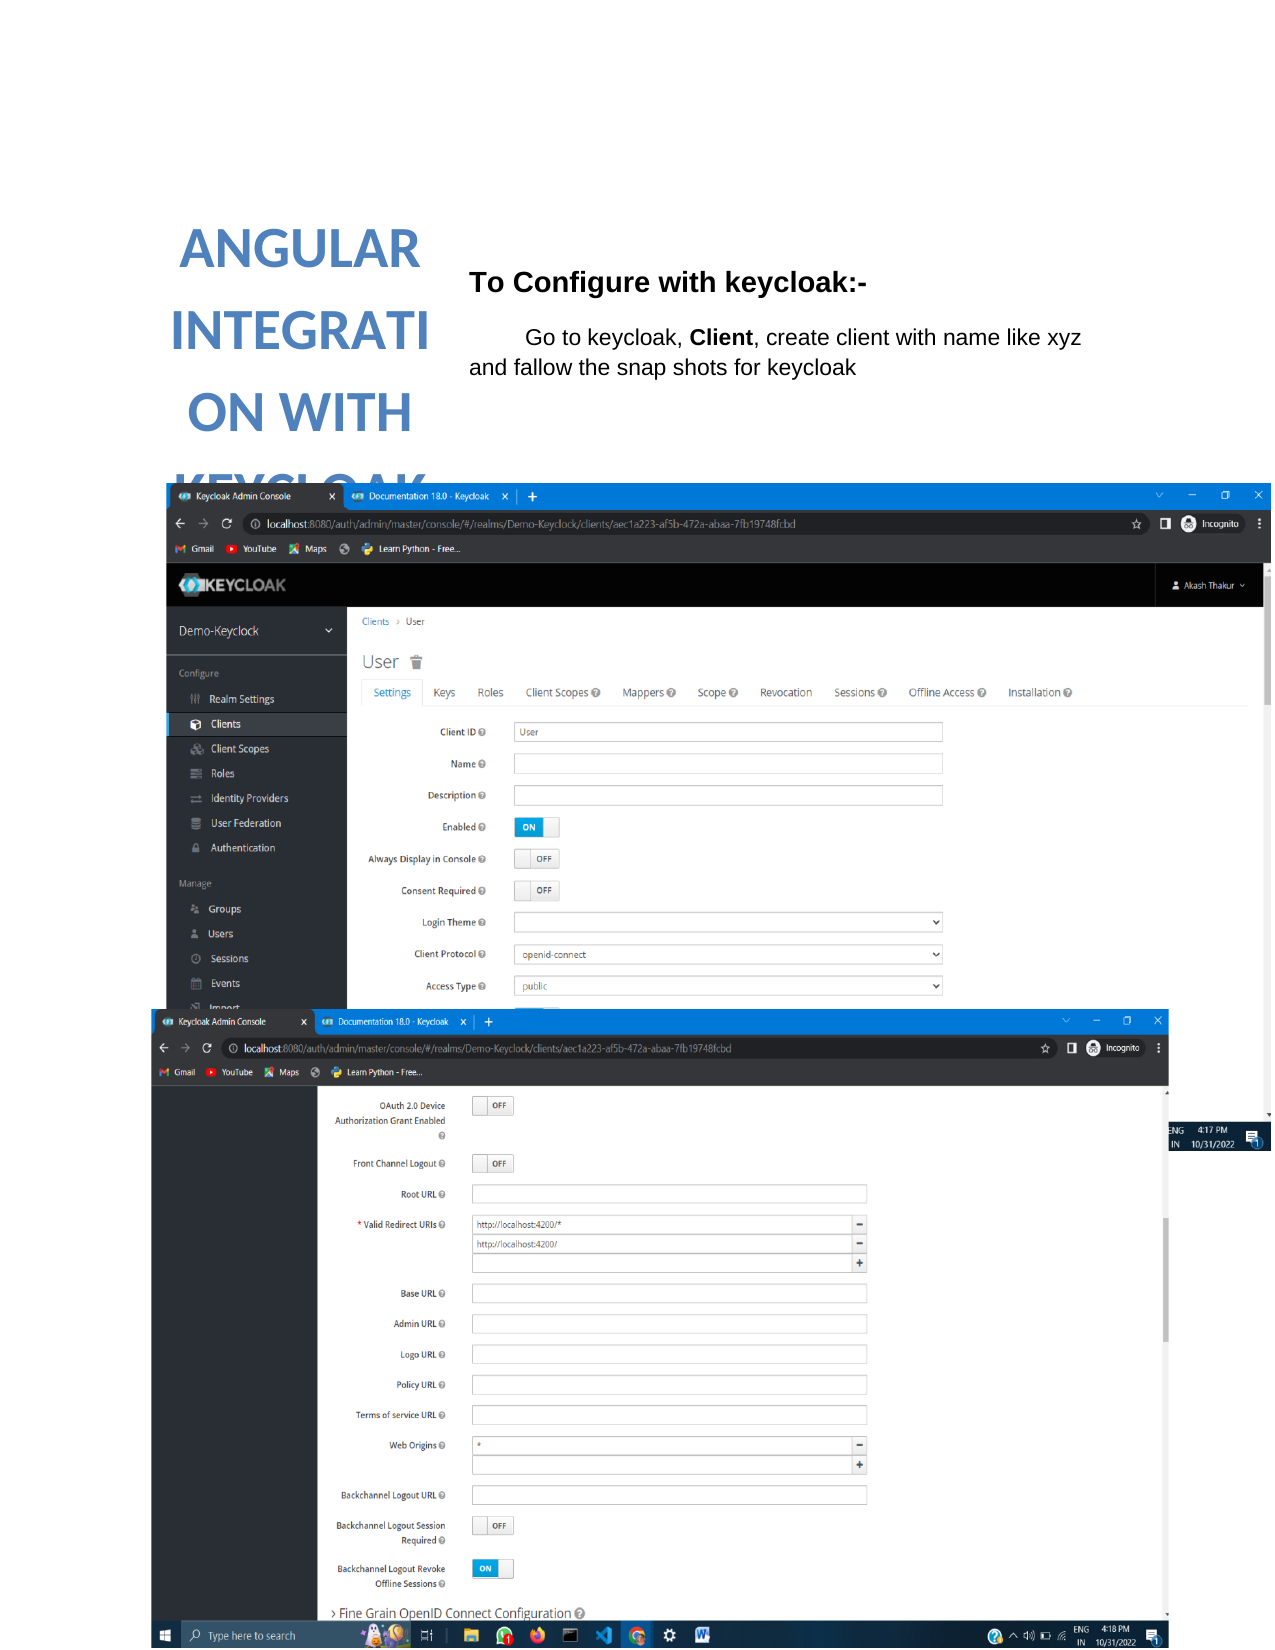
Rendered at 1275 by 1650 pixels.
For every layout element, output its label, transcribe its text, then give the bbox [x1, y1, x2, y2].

text To Configure with keycloak:- [150, 265, 1125, 298]
picture [150, 483, 1271, 1647]
text Go to keycloak, Client, create client with name like xyz and fallow the snap shots for keycloak [150, 324, 1125, 381]
